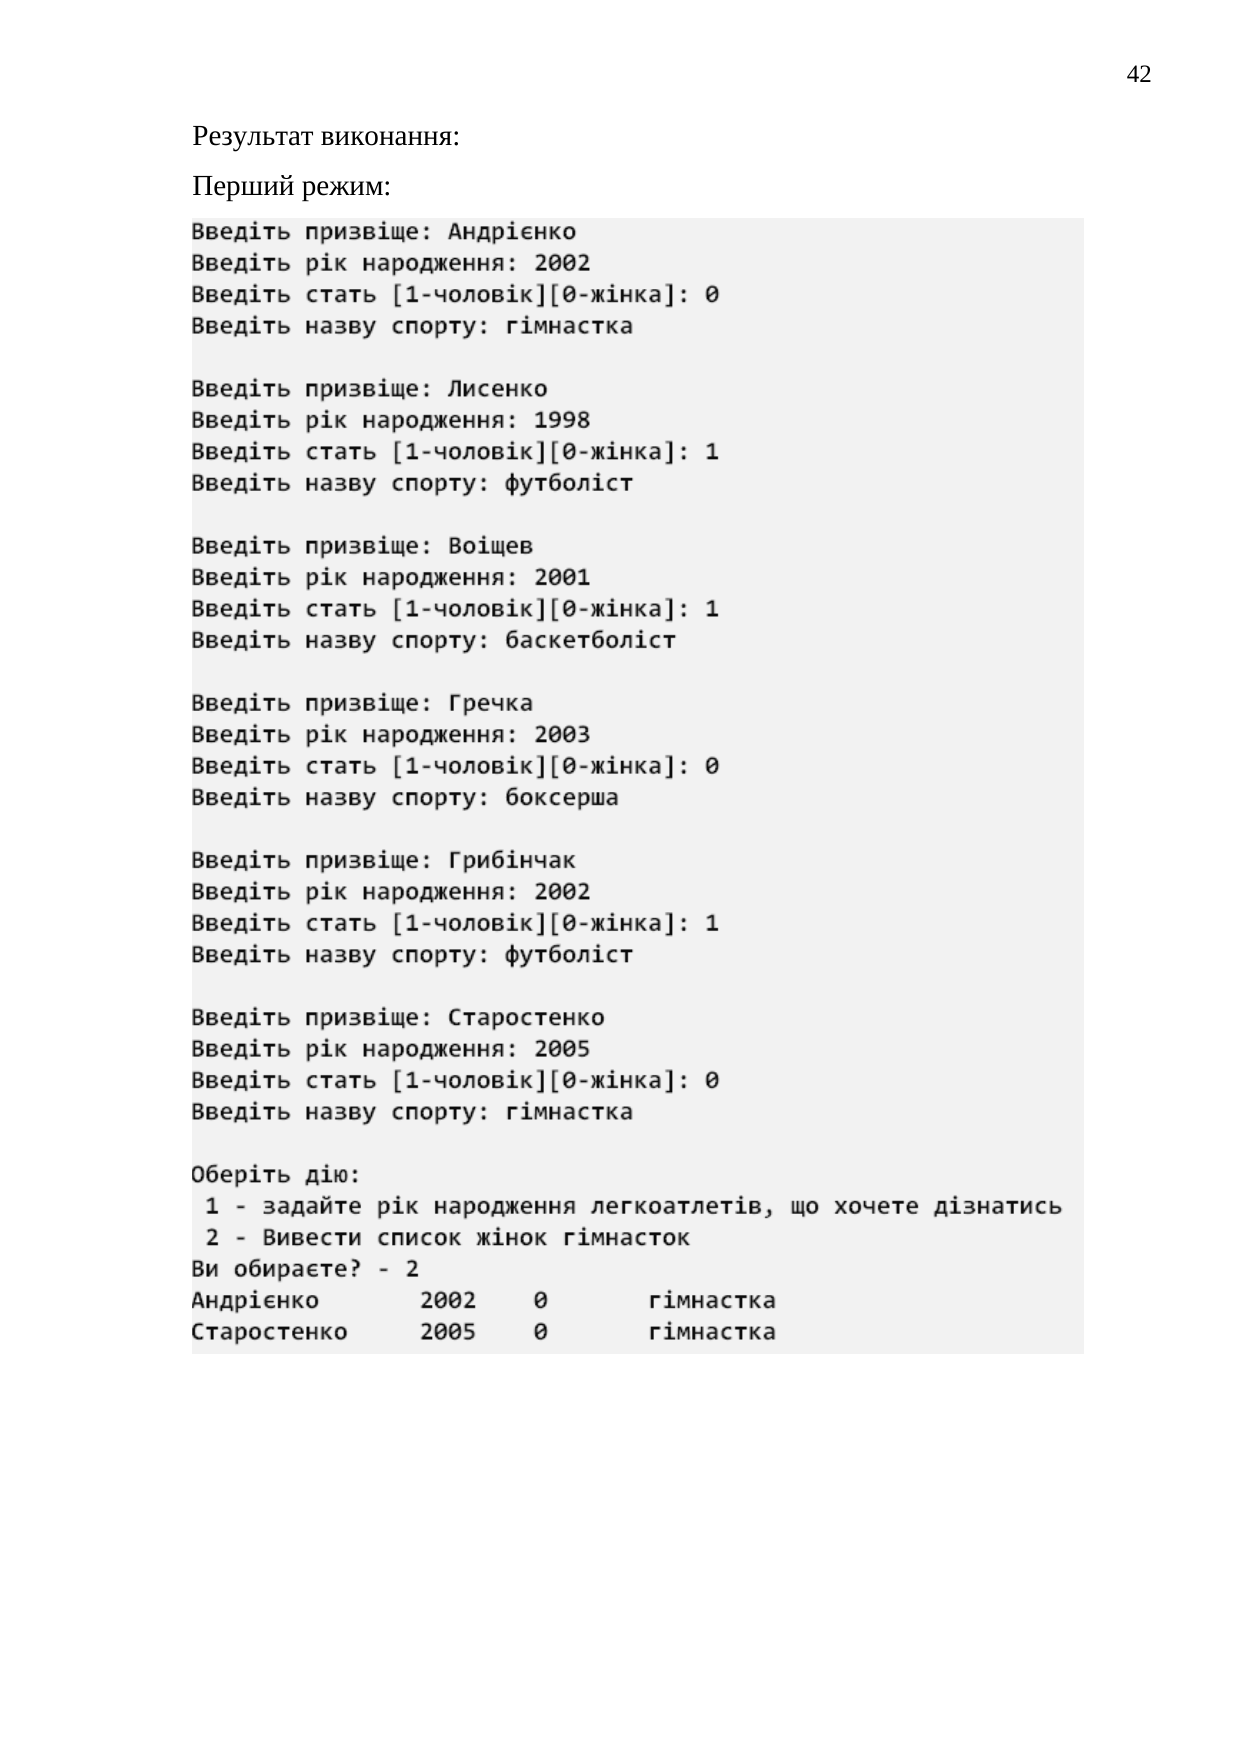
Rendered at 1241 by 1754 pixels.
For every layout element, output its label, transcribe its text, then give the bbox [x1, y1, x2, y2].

text Перший режим: [118, 168, 1152, 202]
picture [192, 218, 1084, 1354]
text Результат виконання: [118, 118, 1152, 152]
